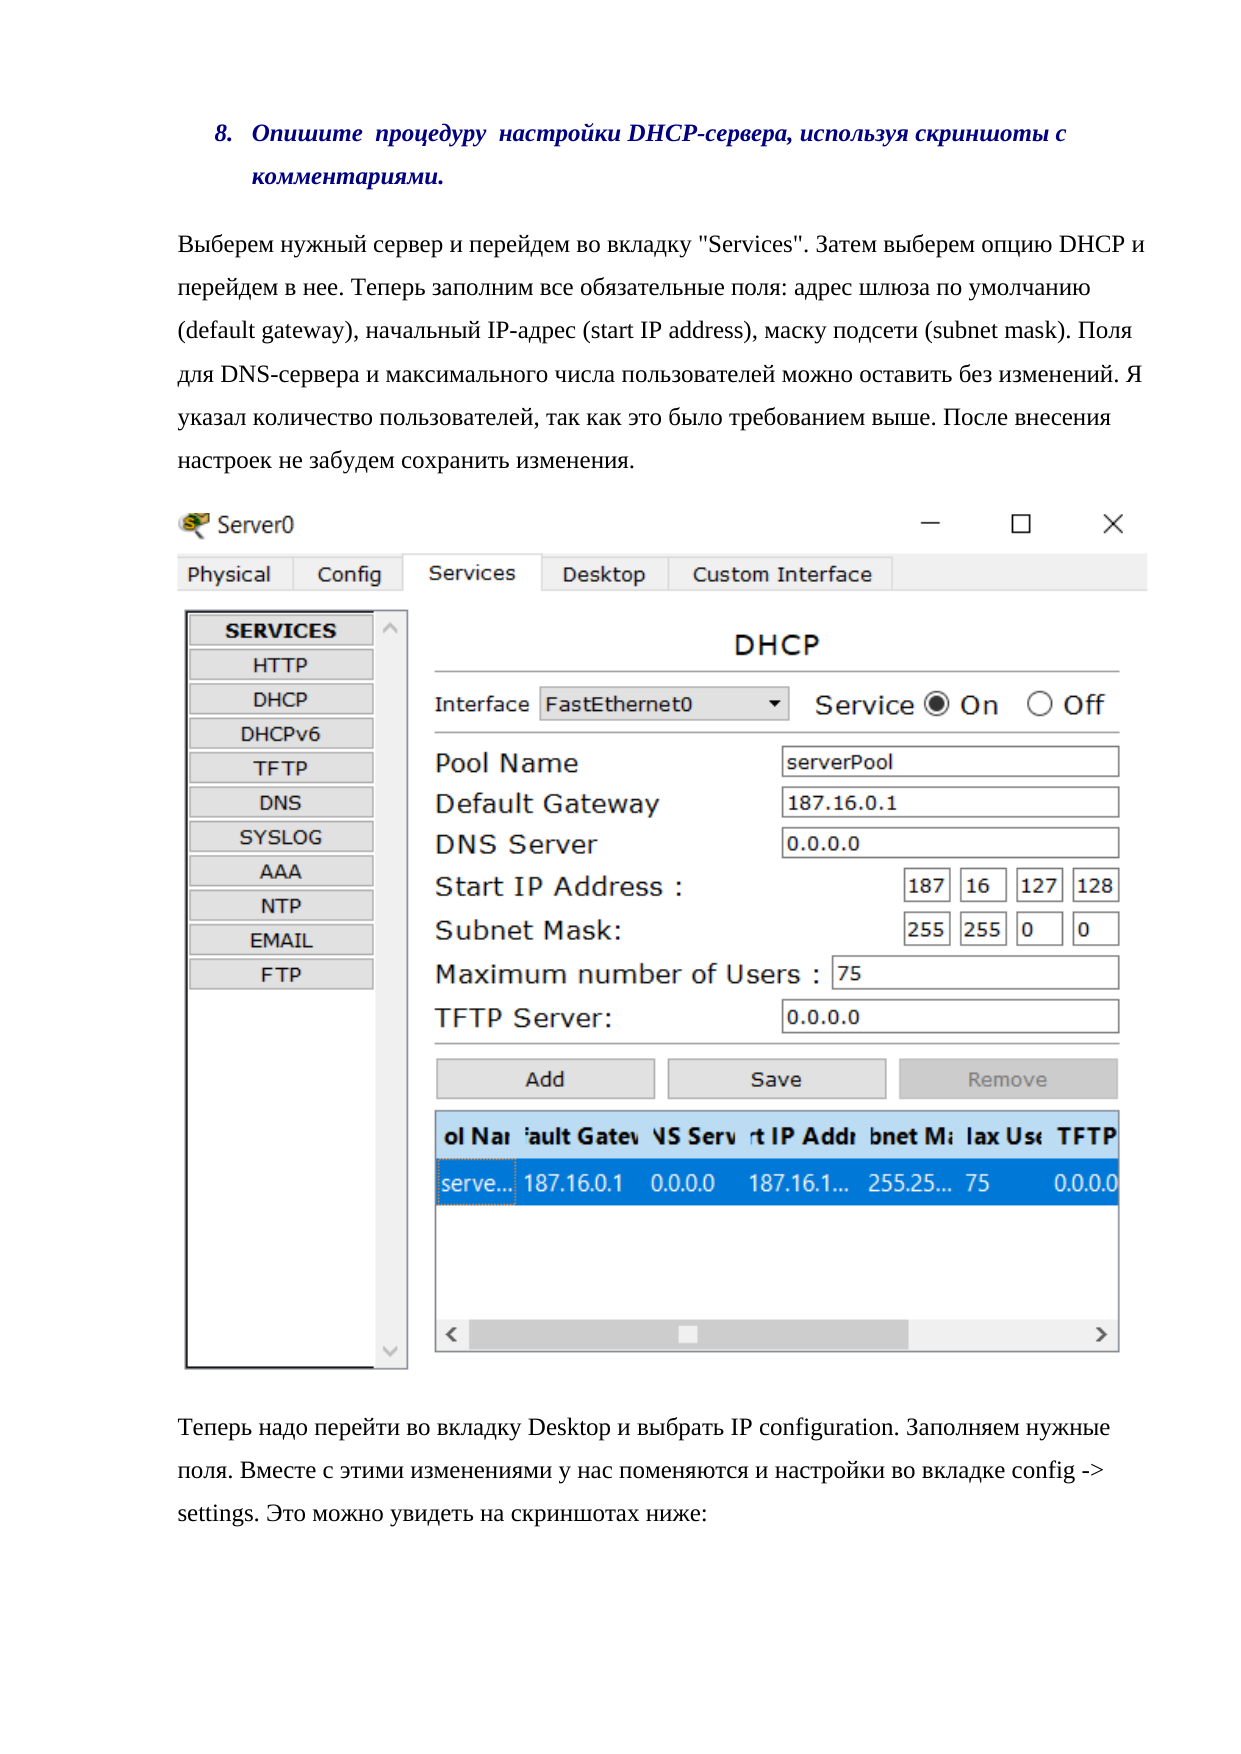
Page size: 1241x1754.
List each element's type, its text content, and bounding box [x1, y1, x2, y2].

picture [177, 513, 1148, 1373]
text Теперь надо перейти во вкладку Desktop и выбрать IP configuration. Заполняем нужные поля. Вместе с этими изменениями у нас поменяются и настройки во вкладке config -> settings. Это можно увидеть на скриншотах ниже: [177, 1412, 1152, 1527]
list Опишите процедуру настройки DHCP-сервера, используя скриншоты с комментариями. [214, 118, 1152, 190]
text Выберем нужный сервер и перейдем во вкладку "Services". Затем выберем опцию DHCP и перейдем в нее. Теперь заполним все обязательные поля: адрес шлюза по умолчанию (default gateway), начальный IP-адрес (start IP address), маску подсети (subnet mask). Поля для DNS-сервера и максимального числа пользователей можно оставить без изменений. Я указал количество пользователей, так как это было требованием выше. После внесения настроек не забудем сохранить изменения. [177, 229, 1152, 474]
